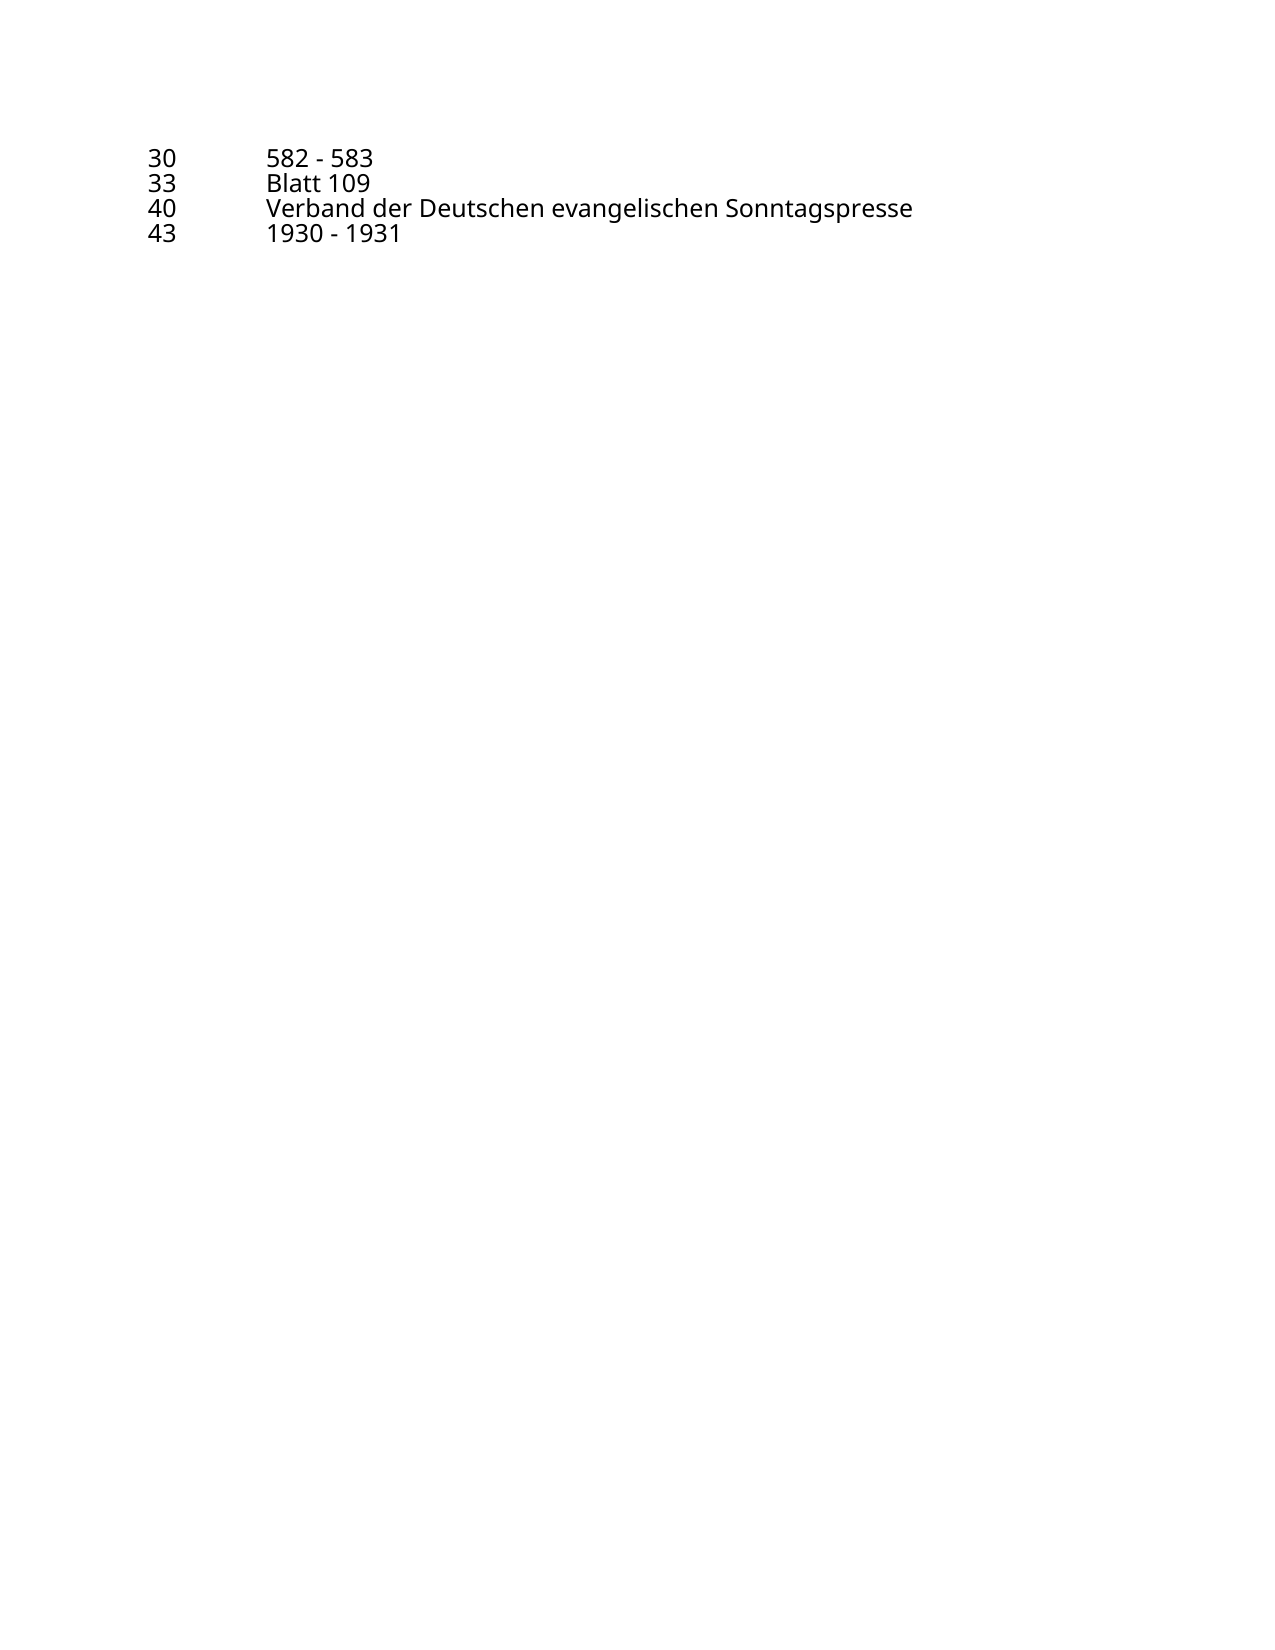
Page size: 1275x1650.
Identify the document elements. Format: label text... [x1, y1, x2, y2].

text 43 1930 - 1931 [148, 223, 1127, 248]
text 30 582 - 583 [148, 148, 1127, 173]
text 33 Blatt 109 [148, 173, 1127, 198]
text 40 k[Verband der s[2{Deutsche}n 3{evangelische}n 1{Sonntagspresse}]s]k [148, 198, 1127, 223]
